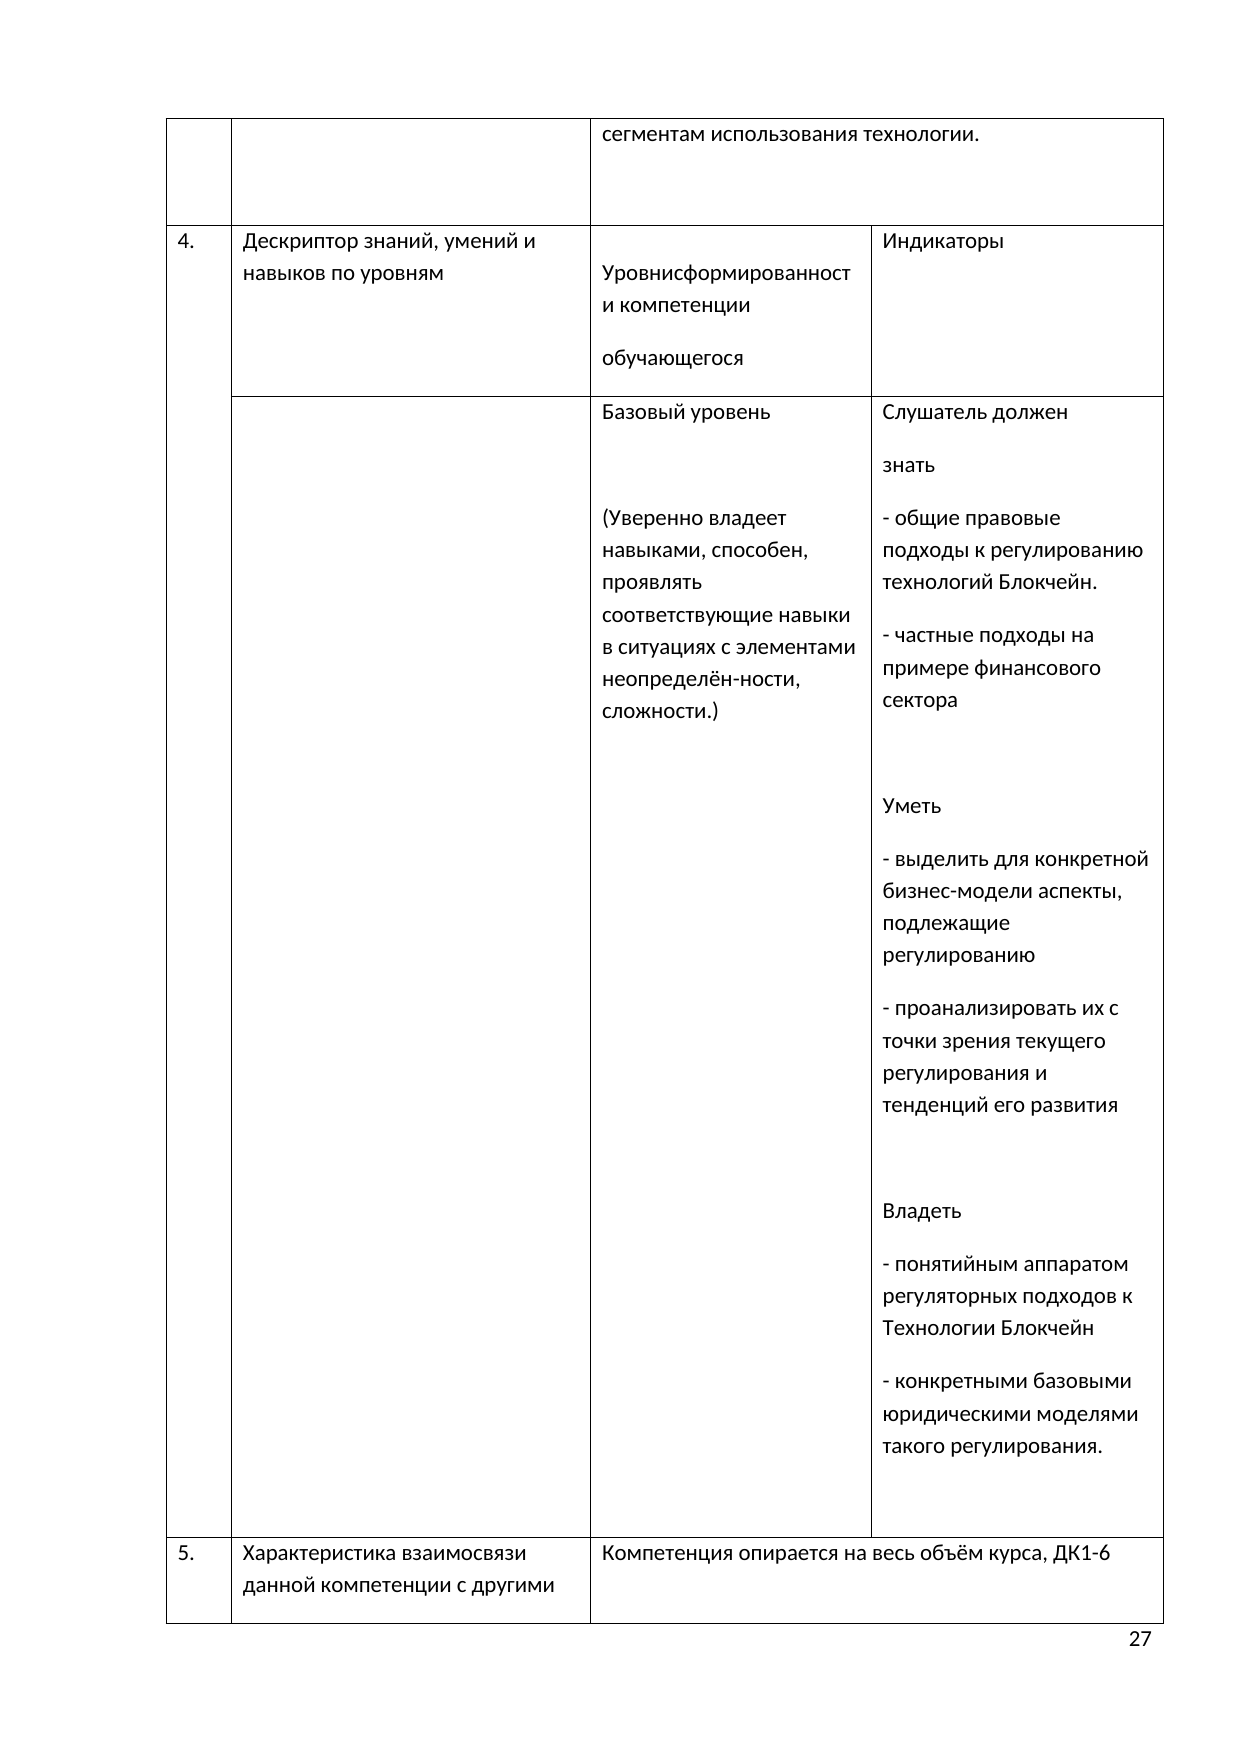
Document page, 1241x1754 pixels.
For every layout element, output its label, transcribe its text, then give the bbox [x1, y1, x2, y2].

table_cell Слушатель должен знать - общие правовые подходы к регулированию технологий Блокчейн. - частные подходы на примере финансового сектора Уметь - выделить для конкретной бизнес-модели аспекты, подлежащие регулированию - проанализировать их с точки зрения текущего регулирования и тенденций его развития Владеть - понятийным аппаратом регуляторных подходов к Технологии Блокчейн - конкретными базовыми юридическими моделями такого регулирования. [872, 397, 1163, 1537]
table_cell [232, 397, 590, 1537]
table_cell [591, 1538, 1163, 1623]
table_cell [232, 1538, 590, 1623]
table_cell Индикаторы [872, 226, 1163, 396]
table_cell 4. [167, 226, 231, 1537]
table_cell Базовый уровень (Уверенно владеет навыками, способен, проявлять соответствующие навыки в ситуациях с элементами неопределённостисложности.) [591, 397, 871, 1537]
table_cell 3. [167, 119, 231, 225]
table_cell Дескриптор знаний, умений и навыков по уровням [232, 226, 590, 396]
table_cell [591, 226, 871, 396]
table_cell 5. [167, 1538, 231, 1623]
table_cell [232, 119, 590, 225]
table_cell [591, 119, 1163, 225]
